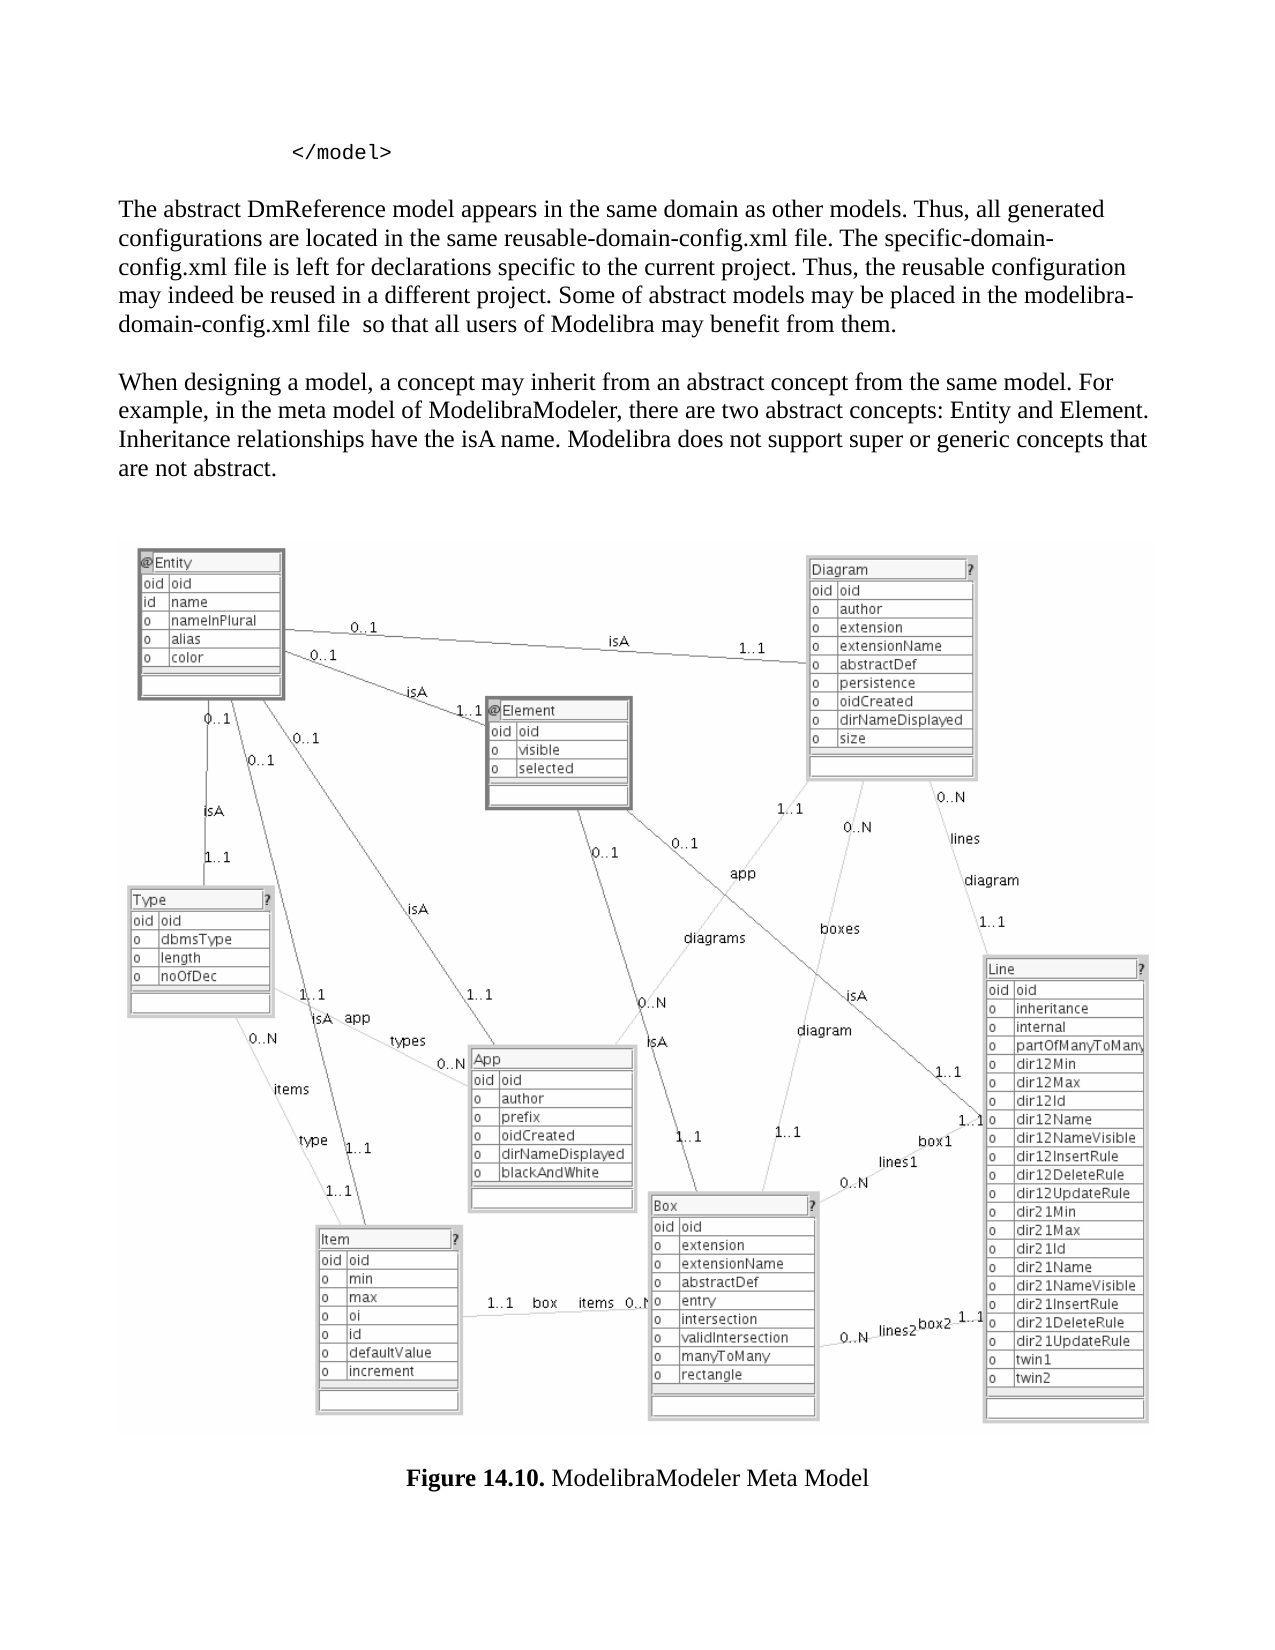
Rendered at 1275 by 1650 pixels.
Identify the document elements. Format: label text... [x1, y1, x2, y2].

text </model> [118, 142, 1157, 165]
text When designing a model, a concept may inherit from an abstract concept from the same model. For example, in the meta model of ModelibraModeler, there are two abstract concepts: Entity and Element. Inheritance relationships have the isA name. Modelibra does not support super or generic concepts that are not abstract. [118, 367, 1157, 482]
picture [118, 539, 1157, 1435]
text Figure 14.10. ModelibraModeler Meta Model [118, 1463, 1157, 1492]
text The abstract DmReference model appears in the same domain as other models. Thus, all generated configurations are located in the same reusable-domain-config.xml file. The specific-domain-config.xml file is left for declarations specific to the current project. Thus, the reusable configuration may indeed be reused in a different project. Some of abstract models may be placed in the modelibra-domain-config.xml file so that all users of Modelibra may benefit from them. [118, 194, 1157, 338]
